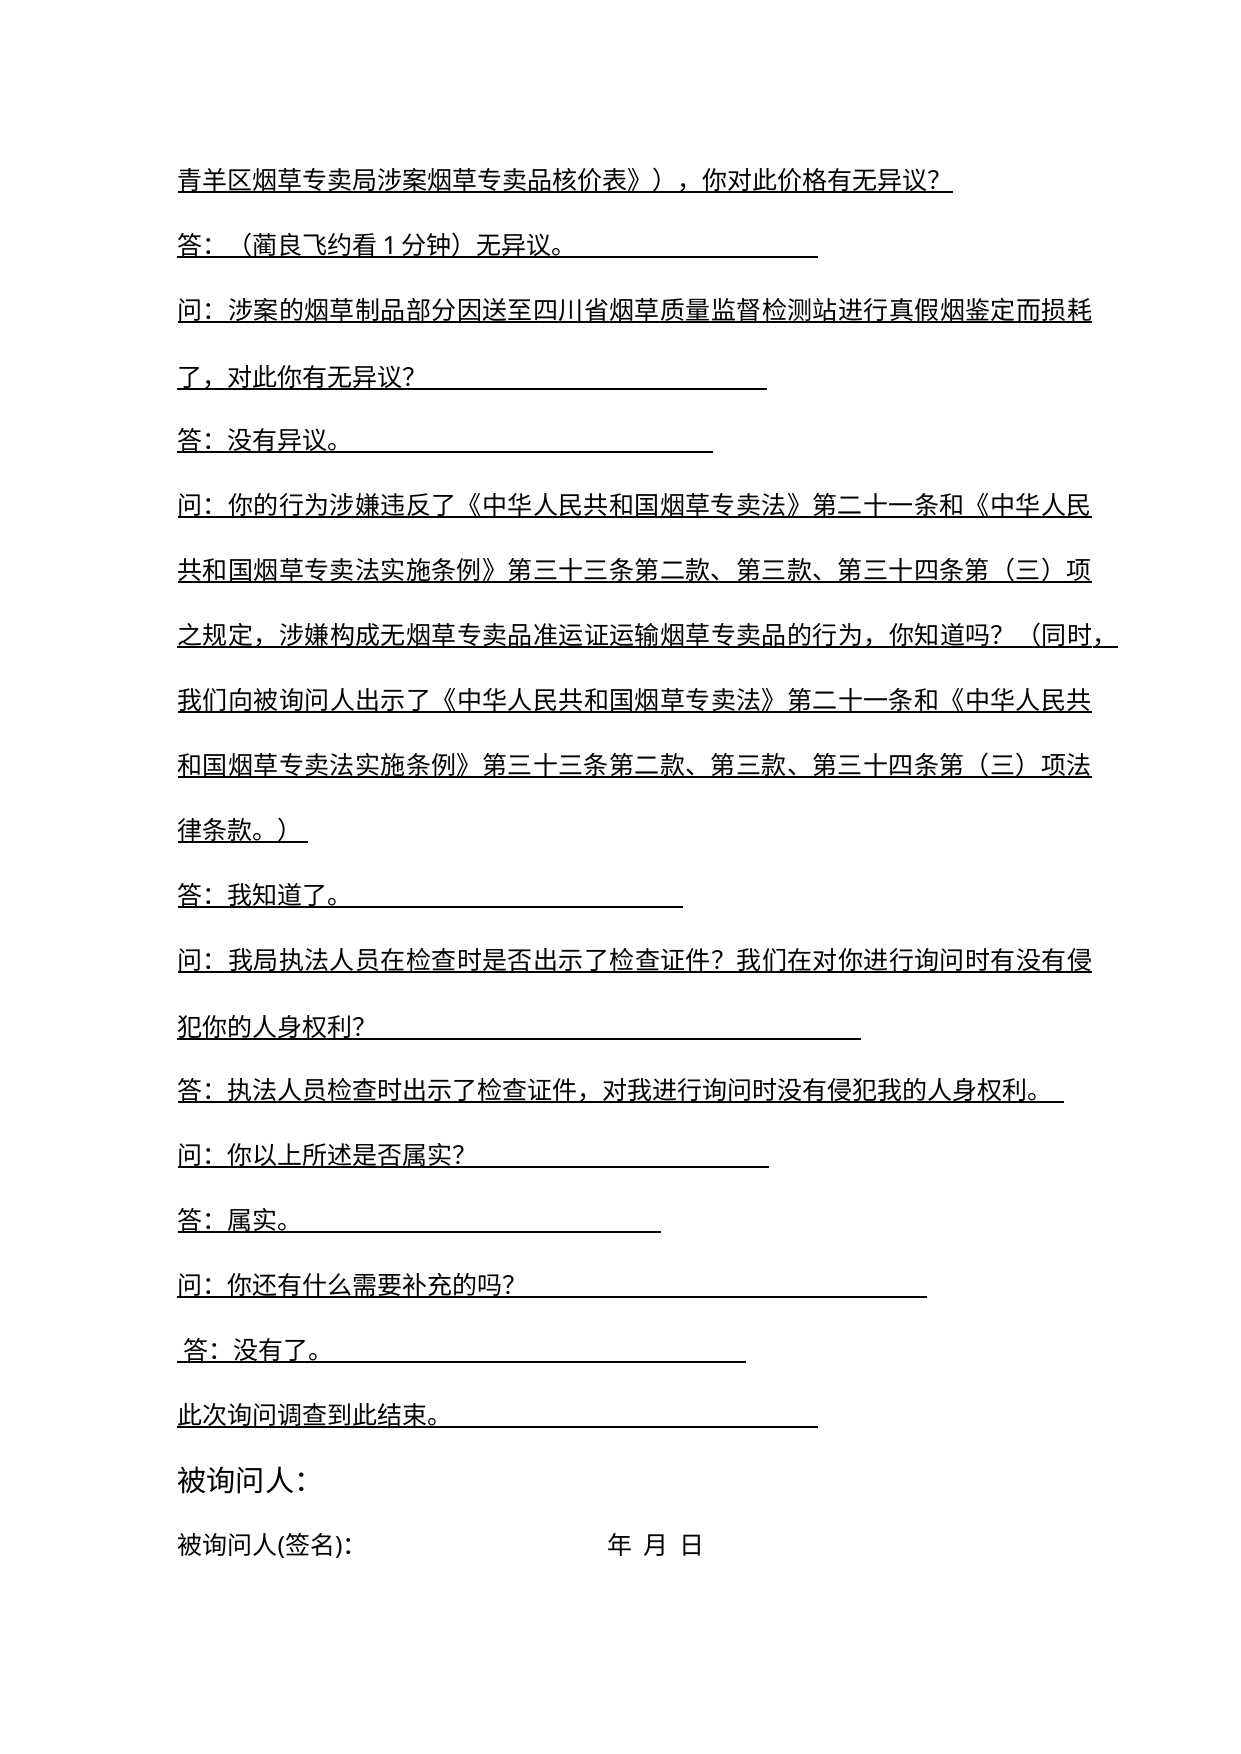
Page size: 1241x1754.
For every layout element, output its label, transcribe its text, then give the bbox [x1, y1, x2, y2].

text 此次询问调查到此结束。 [177, 1381, 1093, 1446]
text 答：执法人员检查时出示了检查证件，对我进行询问时没有侵犯我的人身权利。 [177, 1056, 1093, 1121]
text 问：你的行为涉嫌违反了《中华人民共和国烟草专卖法》第二十一条和《中华人民共和国烟草专卖法实施条例》第三十三条第二款、第三款、第三十四条第（三）项之规定，涉嫌构成无烟草专卖品准运证运输烟草专卖品的行为，你知道吗？（同时，我们向被询问人出示了《中华人民共和国烟草专卖法》第二十一条和《中华人民共和国烟草专卖法实施条例》第三十三条第二款、第三款、第三十四条第（三）项法律条款。） [177, 647, 1093, 861]
text 问：我局执法人员在检查时是否出示了检查证件？我们在对你进行询问时有没有侵犯你的人身权利？ [177, 926, 1093, 1056]
text 答：属实。 [177, 1186, 1093, 1251]
text 问：你还有什么需要补充的吗？ [177, 1251, 1093, 1316]
text 答：没有异议。 [177, 406, 1093, 471]
text 问：你的行为涉嫌违反了《中华人民共和国烟草专卖法》第二十一条和《中华人民共和国烟草专卖法实施条例》第三十三条第二款、第三款、第三十四条第（三）项之规定，涉嫌构成无烟草专卖品准运证运输烟草专卖品的行为，你知道吗？（同时，我们向被询问人出示了《中华人民共和国烟草专卖法》第二十一条和《中华人民共和国烟草专卖法实施条例》第三十三条第二款、第三款、第三十四条第（三）项法律条款。） [177, 471, 1093, 646]
text 被询问人(签名)： 年 月 日 [177, 1511, 1093, 1576]
text 答：没有了。 [177, 1316, 1093, 1381]
text 问：涉案的烟草制品部分因送至四川省烟草质量监督检测站进行真假烟鉴定而损耗了，对此你有无异议？ [177, 276, 1093, 406]
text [177, 146, 1093, 211]
text 答：（蔺良飞约看1分钟）无异议。 [177, 211, 1093, 276]
text 答：我知道了。 [177, 861, 1093, 926]
text 问：你以上所述是否属实？ [177, 1121, 1093, 1186]
text 被询问人： [177, 1446, 1093, 1511]
